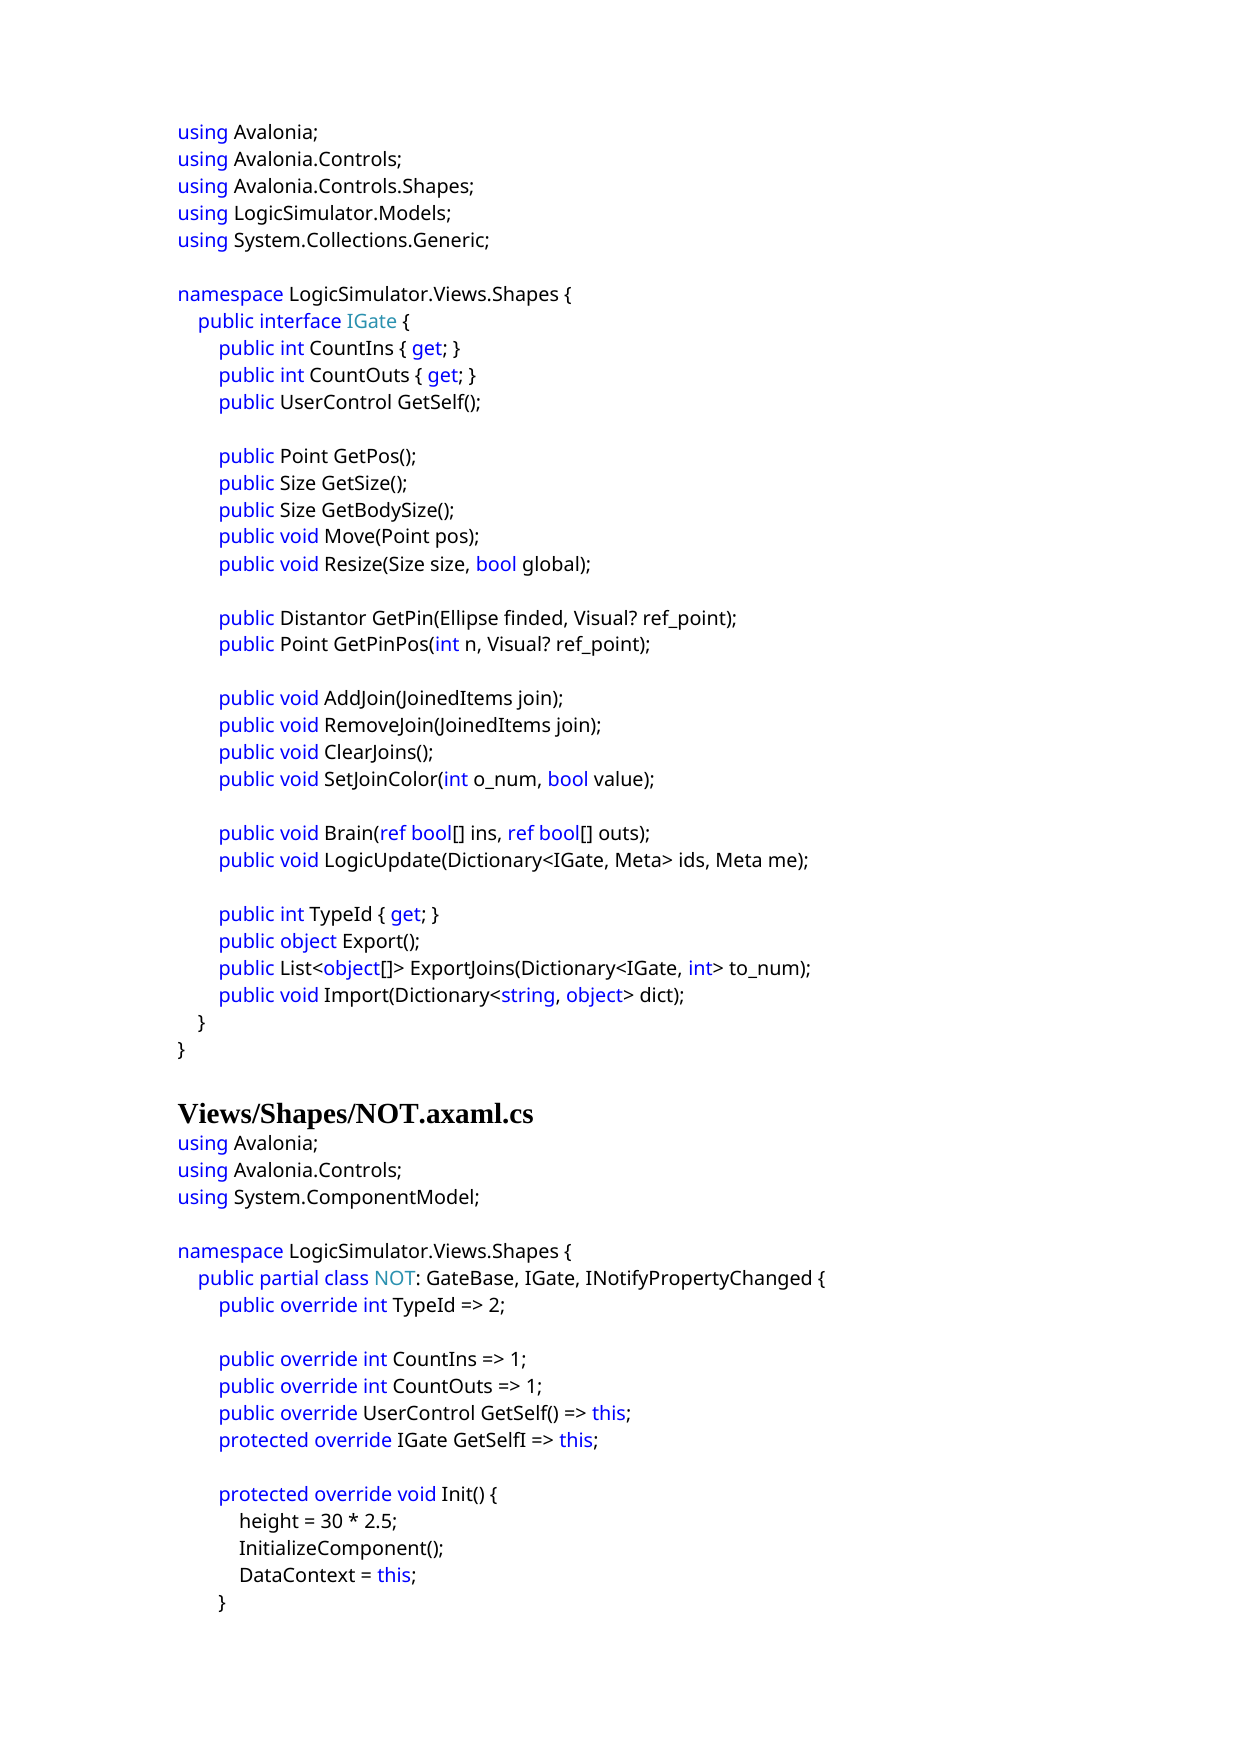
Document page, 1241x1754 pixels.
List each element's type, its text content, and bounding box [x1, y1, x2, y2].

text protected override void Init() { [177, 1480, 1152, 1507]
text using LogicSimulator.Models; [177, 199, 1152, 226]
text public void Import(Dictionary<string, object> dict); [177, 981, 1152, 1008]
text public Size GetSize(); [177, 469, 1152, 496]
text public void SetJoinColor(int o_num, bool value); [177, 766, 1152, 793]
text Views/Shapes/NOT.axaml.cs [177, 1096, 1152, 1129]
text public partial class NOT: GateBase, IGate, INotifyPropertyChanged { [177, 1264, 1152, 1291]
text using Avalonia.Controls; [177, 145, 1152, 172]
text public Point GetPinPos(int n, Visual? ref_point); [177, 631, 1152, 658]
text public void Brain(ref bool[] ins, ref bool[] outs); [177, 819, 1152, 847]
text public object Export(); [177, 927, 1152, 954]
text namespace LogicSimulator.Views.Shapes { [177, 280, 1152, 307]
text public List<object[]> ExportJoins(Dictionary<IGate, int> to_num); [177, 954, 1152, 981]
text public interface IGate { [177, 307, 1152, 334]
text using Avalonia; [177, 118, 1152, 145]
text public Size GetBodySize(); [177, 496, 1152, 523]
text public override int CountOuts => 1; [177, 1372, 1152, 1399]
text protected override IGate GetSelfI => this; [177, 1426, 1152, 1453]
text public void Move(Point pos); [177, 523, 1152, 550]
text public void RemoveJoin(JoinedItems join); [177, 712, 1152, 739]
text } [177, 1588, 1152, 1615]
text public int TypeId { get; } [177, 901, 1152, 927]
text namespace LogicSimulator.Views.Shapes { [177, 1237, 1152, 1264]
text public UserControl GetSelf(); [177, 388, 1152, 415]
text public int CountOuts { get; } [177, 361, 1152, 388]
text public void ClearJoins(); [177, 739, 1152, 766]
text using Avalonia.Controls; [177, 1156, 1152, 1183]
text using System.ComponentModel; [177, 1183, 1152, 1210]
text using Avalonia.Controls.Shapes; [177, 172, 1152, 199]
text using Avalonia; [177, 1129, 1152, 1156]
text public void AddJoin(JoinedItems join); [177, 685, 1152, 712]
text public Distantor GetPin(Ellipse finded, Visual? ref_point); [177, 604, 1152, 631]
text public void LogicUpdate(Dictionary<IGate, Meta> ids, Meta me); [177, 847, 1152, 873]
text public void Resize(Size size, bool global); [177, 550, 1152, 577]
text public override int CountIns => 1; [177, 1345, 1152, 1372]
text public Point GetPos(); [177, 442, 1152, 469]
text } [177, 1035, 1152, 1062]
text } [177, 1008, 1152, 1035]
text InitializeComponent(); [177, 1534, 1152, 1561]
text public override UserControl GetSelf() => this; [177, 1399, 1152, 1426]
text DataContext = this; [177, 1561, 1152, 1588]
text using System.Collections.Generic; [177, 226, 1152, 253]
text height = 30 * 2.5; [177, 1507, 1152, 1534]
text public int CountIns { get; } [177, 334, 1152, 361]
text public override int TypeId => 2; [177, 1291, 1152, 1318]
